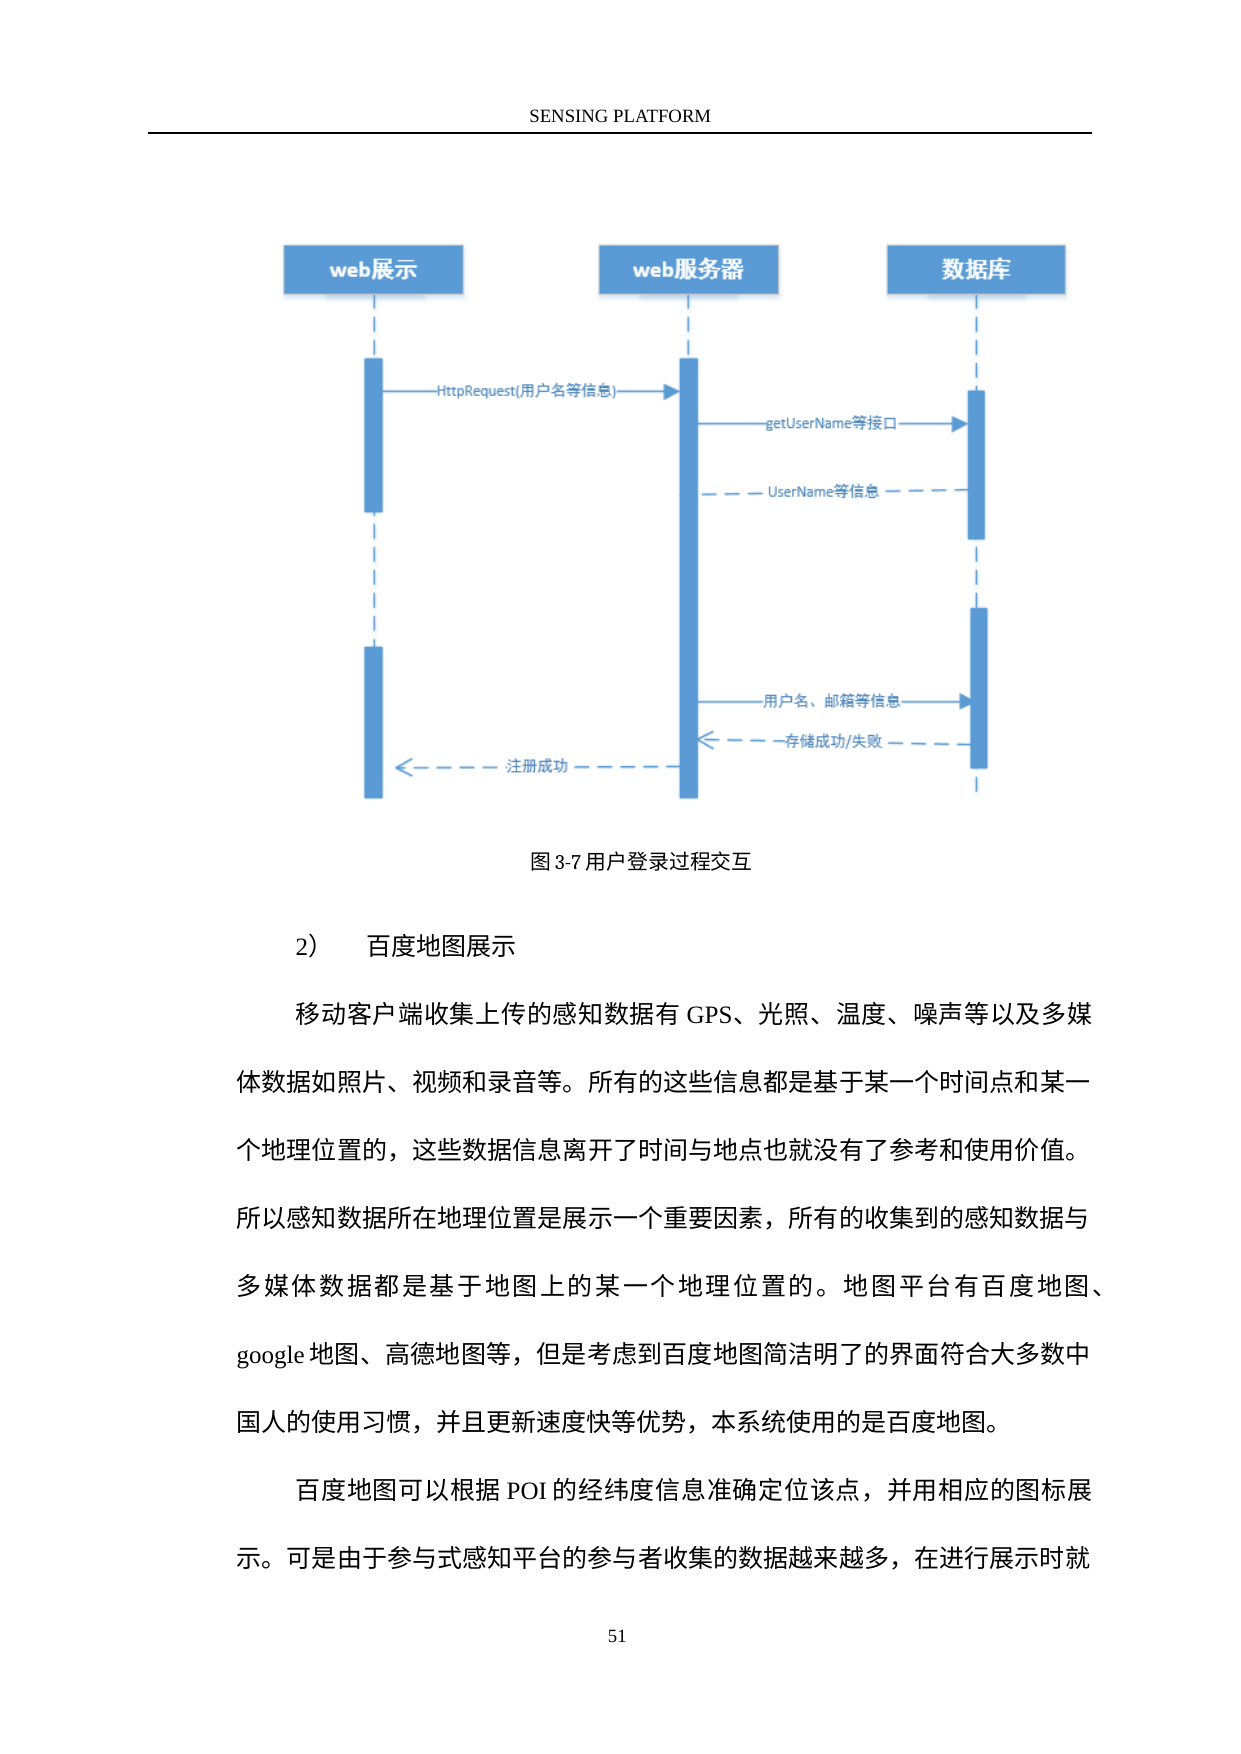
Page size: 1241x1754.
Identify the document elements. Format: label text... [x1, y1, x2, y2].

list 移动客户端收集上传的感知数据有GPS、光照、温度、噪声等以及多媒体数据如照片、视频和录音等。所有的这些信息都是基于某一个时间点和某一个地理位置的，这些数据信息离开了时间与地点也就没有了参考和使用价值。所以感知数据所在地理位置是展示一个重要因素，所有的收集到的感知数据与多媒体数据都是基于地图上的某一个地理位置的。地图平台有百度地图、google地图、高德地图等，但是考虑到百度地图简洁明了的界面符合大多数中国人的使用习惯，并且更新速度快等优势，本系统使用的是百度地图。 [236, 979, 1092, 1454]
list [236, 1454, 1092, 1590]
list 百度地图展示 [236, 911, 1092, 979]
picture [260, 233, 1118, 823]
